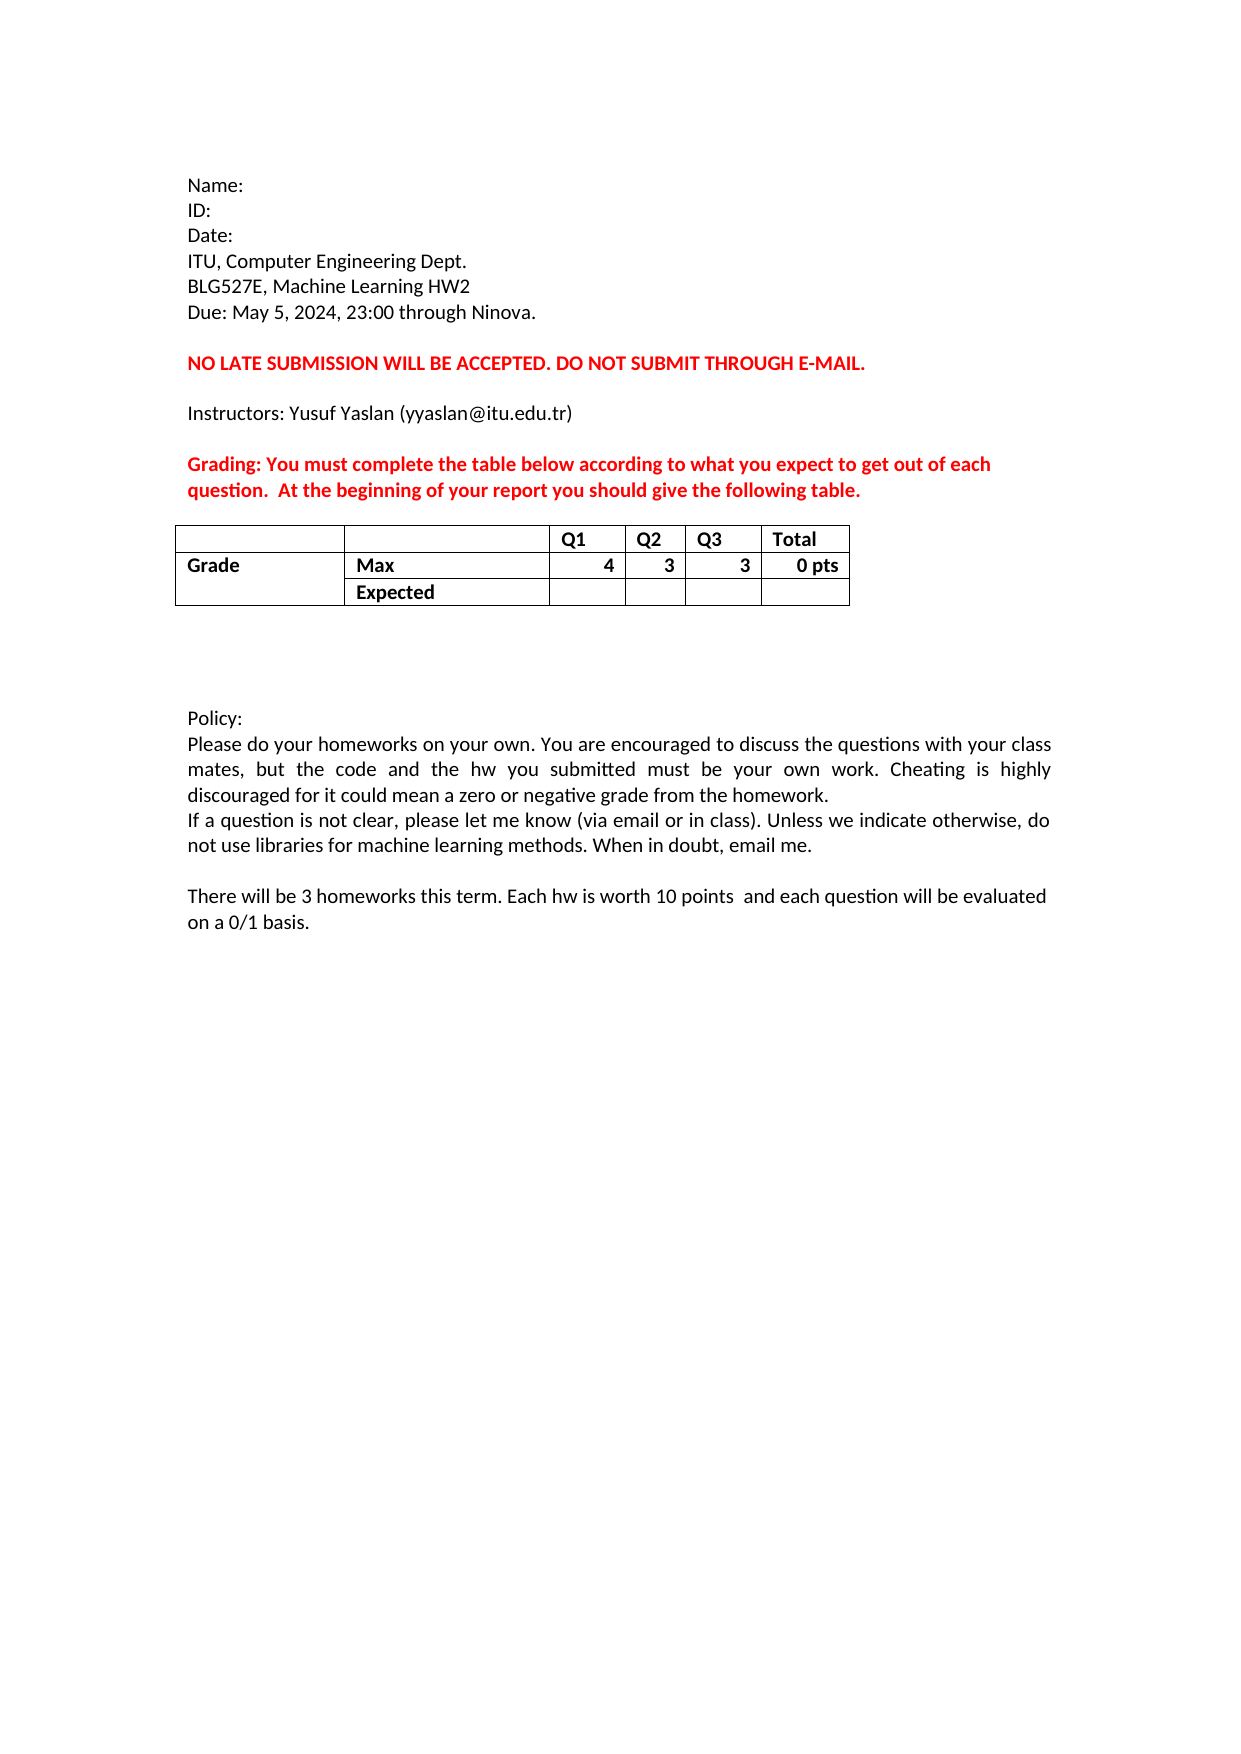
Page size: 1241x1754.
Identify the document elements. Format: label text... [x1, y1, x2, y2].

table_cell 3 [626, 553, 685, 578]
table_cell 4 [550, 553, 625, 578]
table_cell Max [345, 553, 549, 578]
table_header [345, 526, 549, 552]
text Date: [187, 223, 1053, 248]
table_header Q1 [550, 526, 625, 552]
text ID: [187, 197, 1053, 223]
table_cell 3 [686, 553, 761, 578]
subtitle Policy: [187, 706, 1053, 731]
table_cell [762, 579, 849, 604]
subtitle Instructors: Yusuf Yaslan (yyaslan@itu.edu.tr) [187, 401, 1053, 426]
text NO LATE SUBMISSION WILL BE ACCEPTED. DO NOT SUBMIT THROUGH E-MAIL. [187, 350, 1053, 375]
subtitle Please do your homeworks on your own. You are encouraged to discuss the questions with your class mates, but the code and the hw you submitted must be your own work. Cheating is highly discouraged for it could mean a zero or negative grade from the homework. [187, 731, 1053, 807]
table_cell 0 pts [762, 553, 849, 578]
table_cell Expected [345, 579, 549, 604]
text There will be 3 homeworks this term. Each hw is worth 10 points and each question will be evaluated on a 0/1 basis. [187, 883, 1053, 934]
text BLG527E, Machine Learning HW2 [187, 273, 1053, 299]
table_header Q3 [686, 526, 761, 552]
text ITU, Computer Engineering Dept. [187, 248, 1053, 273]
subtitle If a question is not clear, please let me know (via email or in class). Unless we indicate otherwise, do not use libraries for machine learning methods. When in doubt, email me. [187, 807, 1053, 858]
table_cell [626, 579, 685, 604]
text Due: May 5, 2024, 23:00 through Ninova. [187, 299, 1053, 324]
text Name: [187, 172, 1053, 197]
table_header [176, 526, 344, 552]
table_cell [686, 579, 761, 604]
table_header Total [762, 526, 849, 552]
table_header Q2 [626, 526, 685, 552]
table_cell [550, 579, 625, 604]
text Grading: You must complete the table below according to what you expect to get out of each question. At the beginning of your report you should give the following table. [187, 451, 1053, 502]
table_cell Grade [176, 553, 344, 604]
